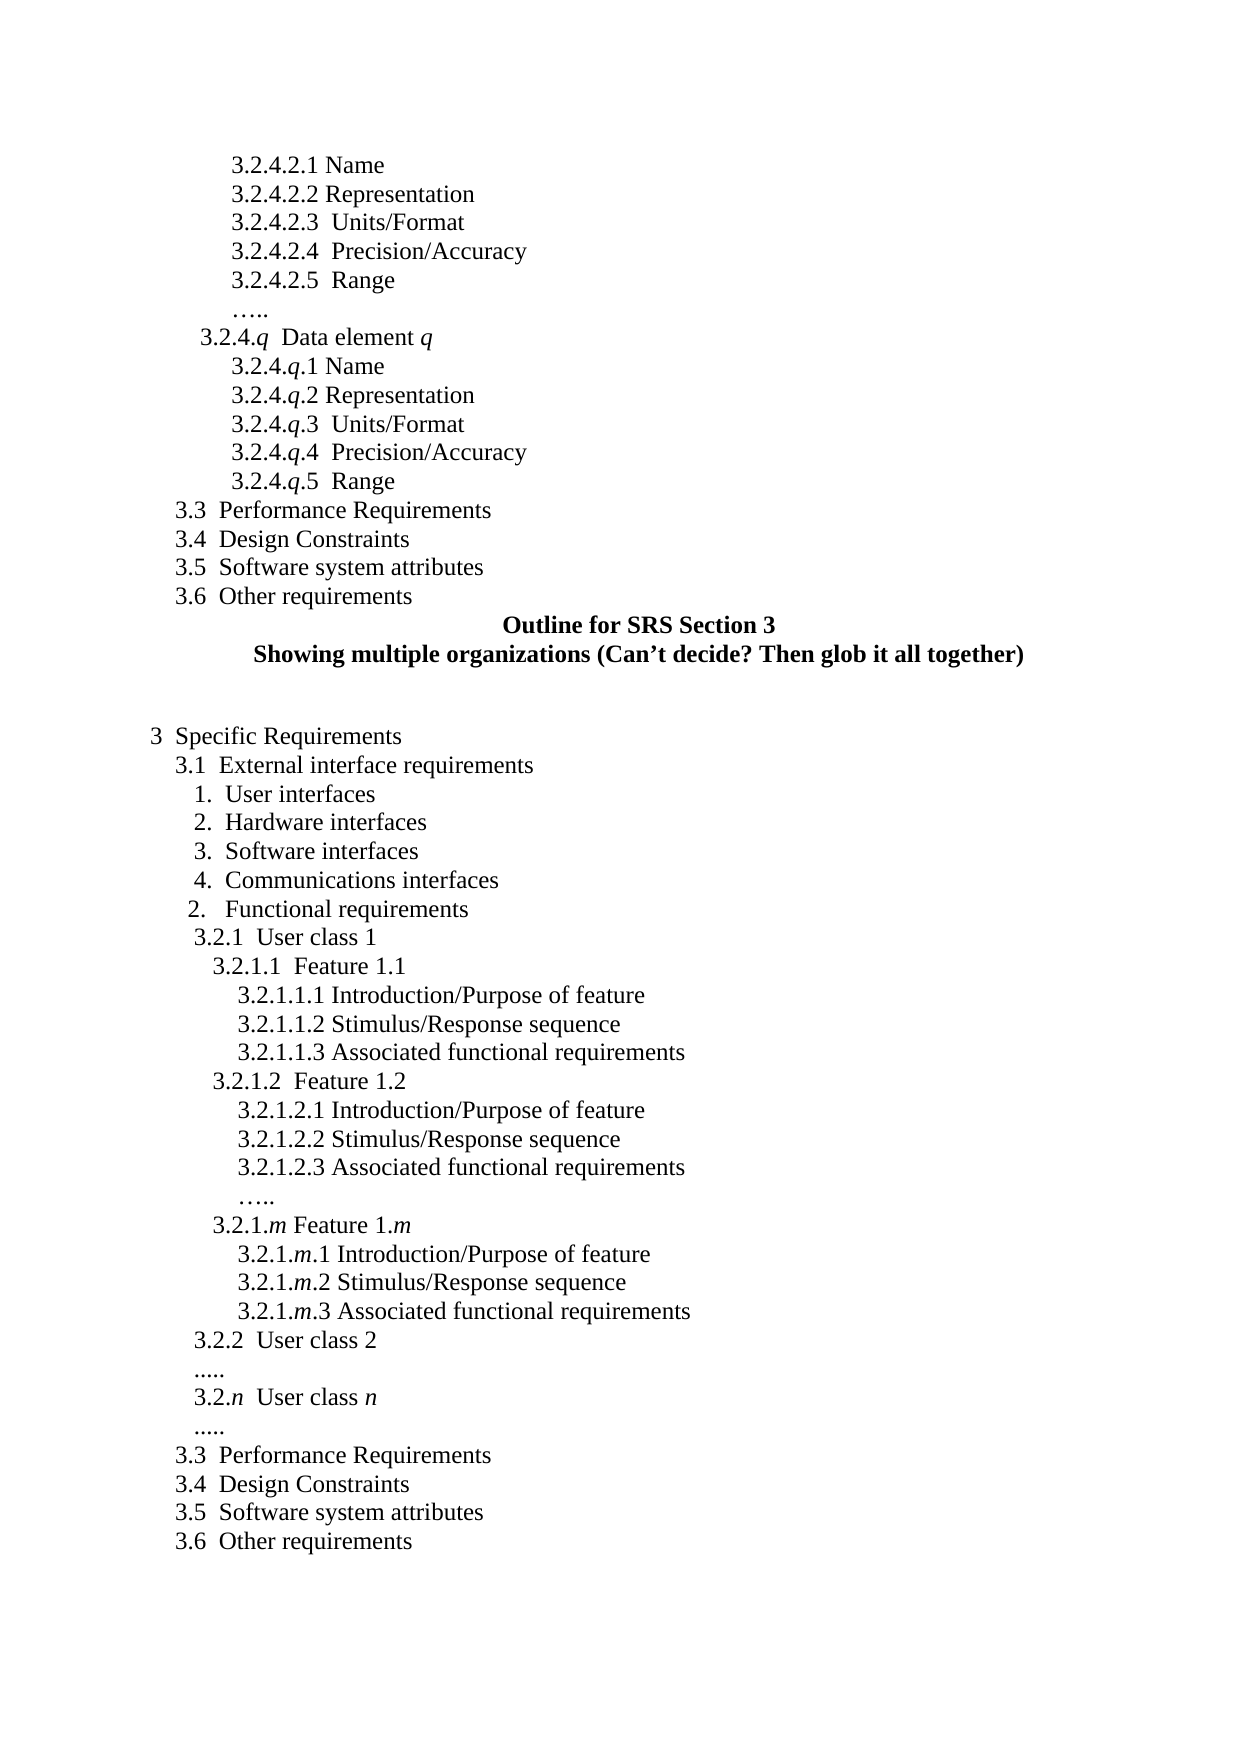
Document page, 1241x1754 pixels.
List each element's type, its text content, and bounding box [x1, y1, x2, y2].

text 3.2.2 User class 2 [150, 1325, 1128, 1354]
text ….. [194, 1181, 1128, 1210]
text 3.2.4.2.3 Units/Format [150, 207, 1128, 236]
text 3.2.n User class n [150, 1382, 1128, 1411]
text Outline for SRS Section 3 [150, 610, 1128, 639]
text 3.2.1.1.3 Associated functional requirements [194, 1037, 1128, 1066]
text 3.2.1 User class 1 [150, 922, 1128, 951]
text 3.2.1.m.3 Associated functional requirements [150, 1296, 1128, 1325]
text 3.2.1.m.2 Stimulus/Response sequence [194, 1267, 1128, 1296]
list User interfaces [194, 779, 1128, 807]
text ..... [150, 1354, 1128, 1382]
text 3.2.1.2.3 Associated functional requirements [194, 1152, 1128, 1181]
text 3.2.4.q.4 Precision/Accuracy [150, 437, 1128, 466]
list Software interfaces [194, 836, 1128, 865]
list Hardware interfaces [194, 807, 1128, 836]
text 3.2.1.2.2 Stimulus/Response sequence [194, 1124, 1128, 1152]
text 3.3 Performance Requirements [150, 1440, 1128, 1469]
text 3.2.4.q.5 Range [150, 466, 1128, 495]
text 3.2.1.2.1 Introduction/Purpose of feature [194, 1095, 1128, 1124]
text 3.3 Performance Requirements [150, 495, 1128, 524]
text 3.4 Design Constraints [150, 1469, 1128, 1497]
text 3.2.1.2 Feature 1.2 [194, 1066, 1128, 1095]
text 3.6 Other requirements [150, 1526, 1128, 1555]
text 3.2.1.m.1 Introduction/Purpose of feature [194, 1239, 1128, 1267]
text 3.2.1.1.2 Stimulus/Response sequence [194, 1009, 1128, 1037]
text Showing multiple organizations (Can’t decide? Then glob it all together) [150, 639, 1128, 667]
list Functional requirements [150, 894, 1090, 922]
text ….. [150, 294, 1128, 322]
text ..... [150, 1411, 1128, 1440]
text 3.1 External interface requirements [150, 750, 1128, 779]
text 3.2.4.2.2 Representation [150, 179, 1128, 207]
text 3.2.1.m Feature 1.m [194, 1210, 1128, 1239]
text 3.4 Design Constraints [150, 524, 1128, 552]
text 3.5 Software system attributes [150, 552, 1128, 581]
text 3.2.4.q Data element q [150, 322, 1128, 351]
list Communications interfaces [194, 865, 1128, 894]
text 3.2.4.2.1 Name [150, 150, 1128, 179]
text 3.2.4.2.5 Range [150, 265, 1128, 294]
text 3.2.1.1 Feature 1.1 [194, 951, 1128, 980]
text 3.6 Other requirements [150, 581, 1128, 610]
text 3 Specific Requirements [150, 721, 1128, 750]
text 3.5 Software system attributes [150, 1497, 1128, 1526]
text 3.2.4.q.1 Name [150, 351, 1128, 380]
text 3.2.4.q.3 Units/Format [150, 409, 1128, 437]
text 3.2.4.2.4 Precision/Accuracy [150, 236, 1128, 265]
text 3.2.4.q.2 Representation [150, 380, 1128, 409]
text 3.2.1.1.1 Introduction/Purpose of feature [194, 980, 1128, 1009]
